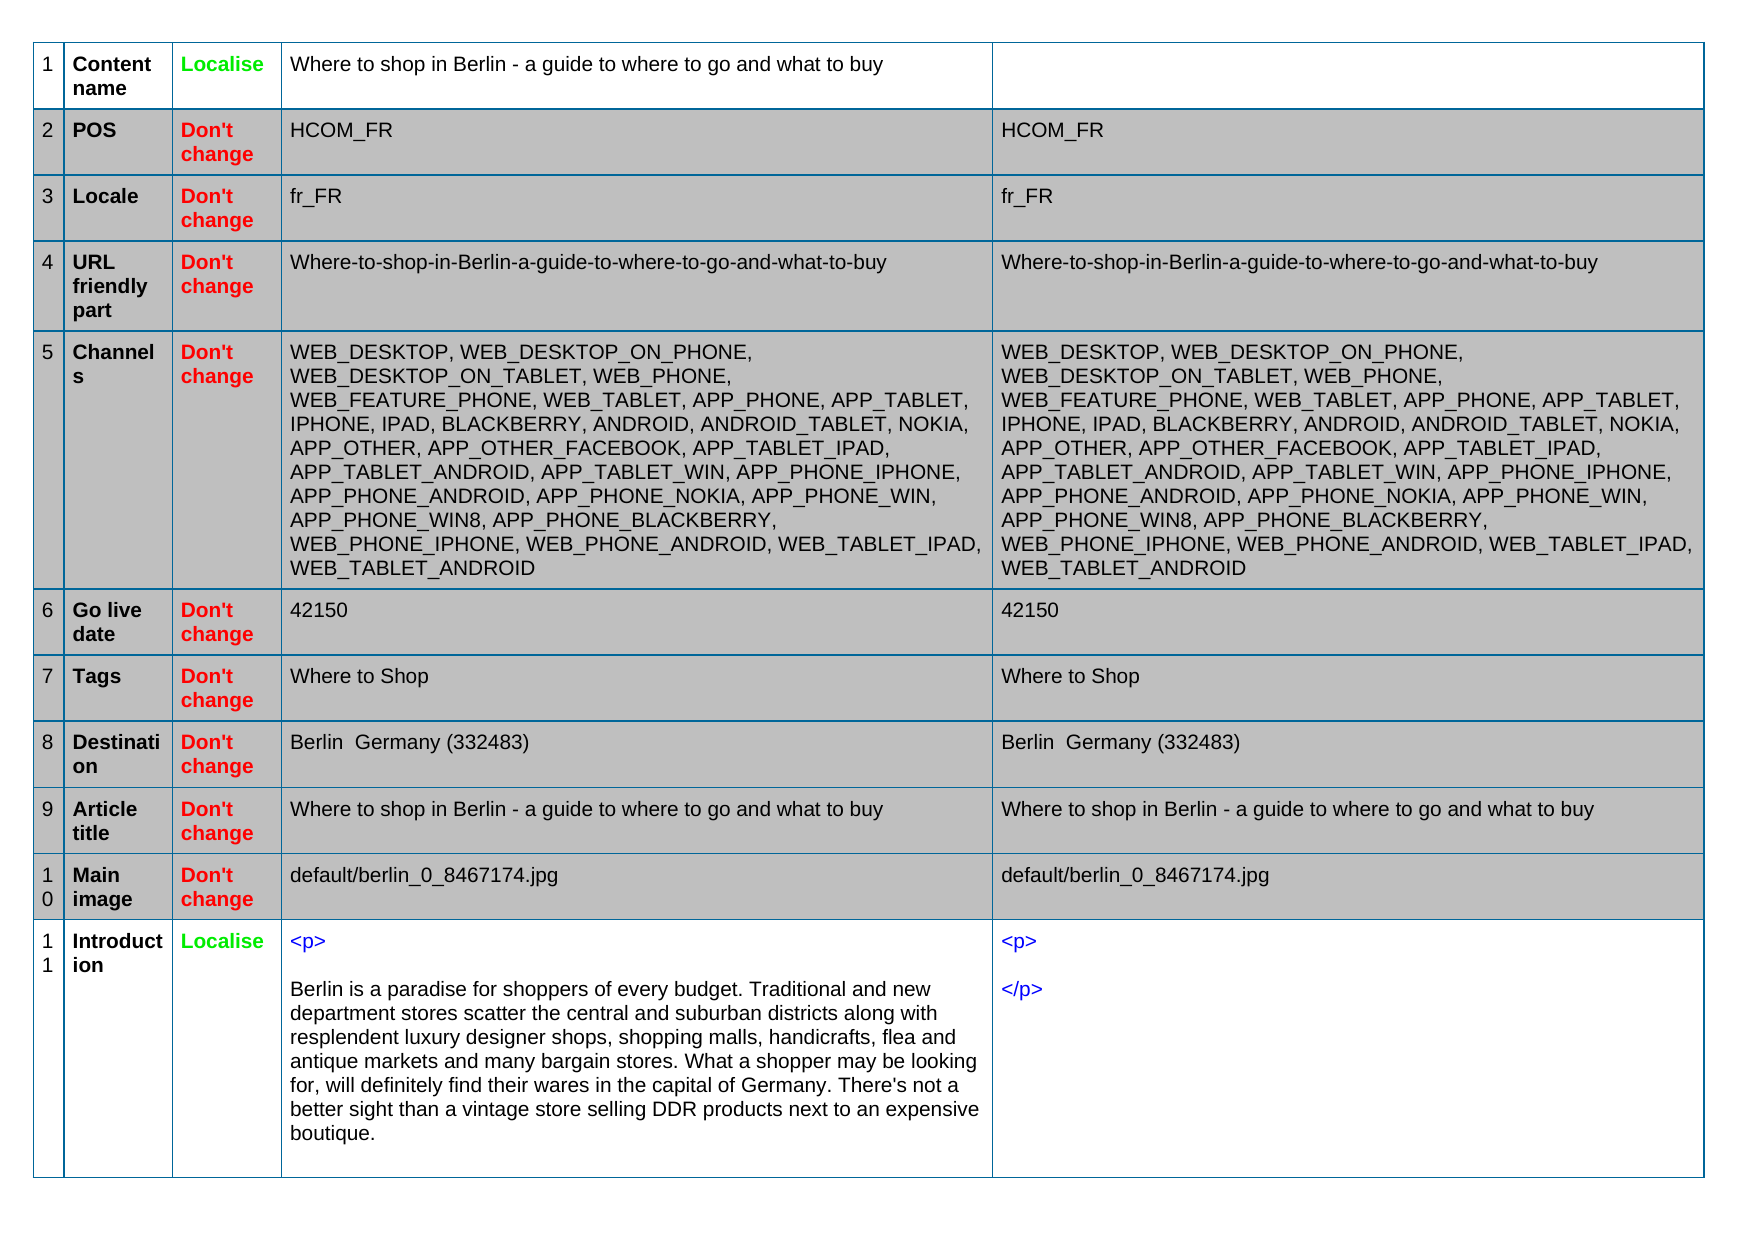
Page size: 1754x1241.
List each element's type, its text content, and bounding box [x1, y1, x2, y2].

table_cell <p> </p> [993, 920, 1703, 1177]
table_cell Where to Shop [282, 656, 992, 720]
table_cell Article title [65, 788, 172, 853]
table_cell fr_FR [993, 176, 1703, 240]
table_cell Don't change [173, 332, 281, 588]
table_cell Where to Shop [993, 656, 1703, 720]
table_cell HCOM_FR [993, 110, 1703, 174]
table_cell default/berlin_0_8467174.jpg [282, 854, 992, 919]
table_cell Where to shop in Berlin - a guide to where to go and what to buy [993, 788, 1703, 853]
table_cell default/berlin_0_8467174.jpg [993, 854, 1703, 919]
table_cell Go live date [65, 590, 172, 654]
table_cell fr_FR [282, 176, 992, 240]
table_cell WEB_DESKTOP, WEB_DESKTOP_ON_PHONE, WEB_DESKTOP_ON_TABLET, WEB_PHONE, WEB_FEATURE_PHONE, WEB_TABLET, APP_PHONE, APP_TABLET, IPHONE, IPAD, BLACKBERRY, ANDROID, ANDROID_TABLET, NOKIA, APP_OTHER, APP_OTHER_FACEBOOK, APP_TABLET_IPAD, APP_TABLET_ANDROID, APP_TABLET_WIN, APP_PHONE_IPHONE, APP_PHONE_ANDROID, APP_PHONE_NOKIA, APP_PHONE_WIN, APP_PHONE_WIN8, APP_PHONE_BLACKBERRY, WEB_PHONE_IPHONE, WEB_PHONE_ANDROID, WEB_TABLET_IPAD, WEB_TABLET_ANDROID [282, 332, 992, 588]
table_cell Where-to-shop-in-Berlin-a-guide-to-where-to-go-and-what-to-buy [993, 242, 1703, 330]
table_cell Locale [65, 176, 172, 240]
table_cell Don't change [173, 176, 281, 240]
table_cell 6 [34, 590, 63, 654]
table_cell 3 [34, 176, 63, 240]
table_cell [282, 920, 992, 1177]
table_cell WEB_DESKTOP, WEB_DESKTOP_ON_PHONE, WEB_DESKTOP_ON_TABLET, WEB_PHONE, WEB_FEATURE_PHONE, WEB_TABLET, APP_PHONE, APP_TABLET, IPHONE, IPAD, BLACKBERRY, ANDROID, ANDROID_TABLET, NOKIA, APP_OTHER, APP_OTHER_FACEBOOK, APP_TABLET_IPAD, APP_TABLET_ANDROID, APP_TABLET_WIN, APP_PHONE_IPHONE, APP_PHONE_ANDROID, APP_PHONE_NOKIA, APP_PHONE_WIN, APP_PHONE_WIN8, APP_PHONE_BLACKBERRY, WEB_PHONE_IPHONE, WEB_PHONE_ANDROID, WEB_TABLET_IPAD, WEB_TABLET_ANDROID [993, 332, 1703, 588]
table_cell Don't change [173, 722, 281, 786]
table_cell 5 [34, 332, 63, 588]
table_cell Don't change [173, 788, 281, 853]
table_cell 42150 [993, 590, 1703, 654]
table_cell Where to shop in Berlin - a guide to where to go and what to buy [282, 788, 992, 853]
table_cell Introduction [65, 920, 172, 1177]
table_cell POS [65, 110, 172, 174]
table_cell Don't change [173, 854, 281, 919]
table_cell 7 [34, 656, 63, 720]
table_cell Tags [65, 656, 172, 720]
table_cell URL friendly part [65, 242, 172, 330]
table_cell 8 [34, 722, 63, 786]
table_cell Destination [65, 722, 172, 786]
table_cell 11 [34, 920, 63, 1177]
table_cell Don't change [173, 656, 281, 720]
table_cell 10 [34, 854, 63, 919]
table_cell Localise [173, 920, 281, 1177]
table_header Localise [173, 43, 281, 108]
table_cell Where-to-shop-in-Berlin-a-guide-to-where-to-go-and-what-to-buy [282, 242, 992, 330]
table_cell 2 [34, 110, 63, 174]
table_cell 4 [34, 242, 63, 330]
table_cell Channels [65, 332, 172, 588]
table_cell Berlin Germany (332483) [282, 722, 992, 786]
table_cell Berlin Germany (332483) [993, 722, 1703, 786]
table_header 1 [34, 43, 63, 108]
table_cell 9 [34, 788, 63, 853]
table_cell 42150 [282, 590, 992, 654]
table_cell HCOM_FR [282, 110, 992, 174]
table_cell Don't change [173, 242, 281, 330]
table_header Where to shop in Berlin - a guide to where to go and what to buy [282, 43, 992, 108]
table_cell Don't change [173, 590, 281, 654]
table_cell Don't change [173, 110, 281, 174]
table_header [993, 43, 1703, 108]
table_header Content name [65, 43, 172, 108]
table_cell Main image [65, 854, 172, 919]
